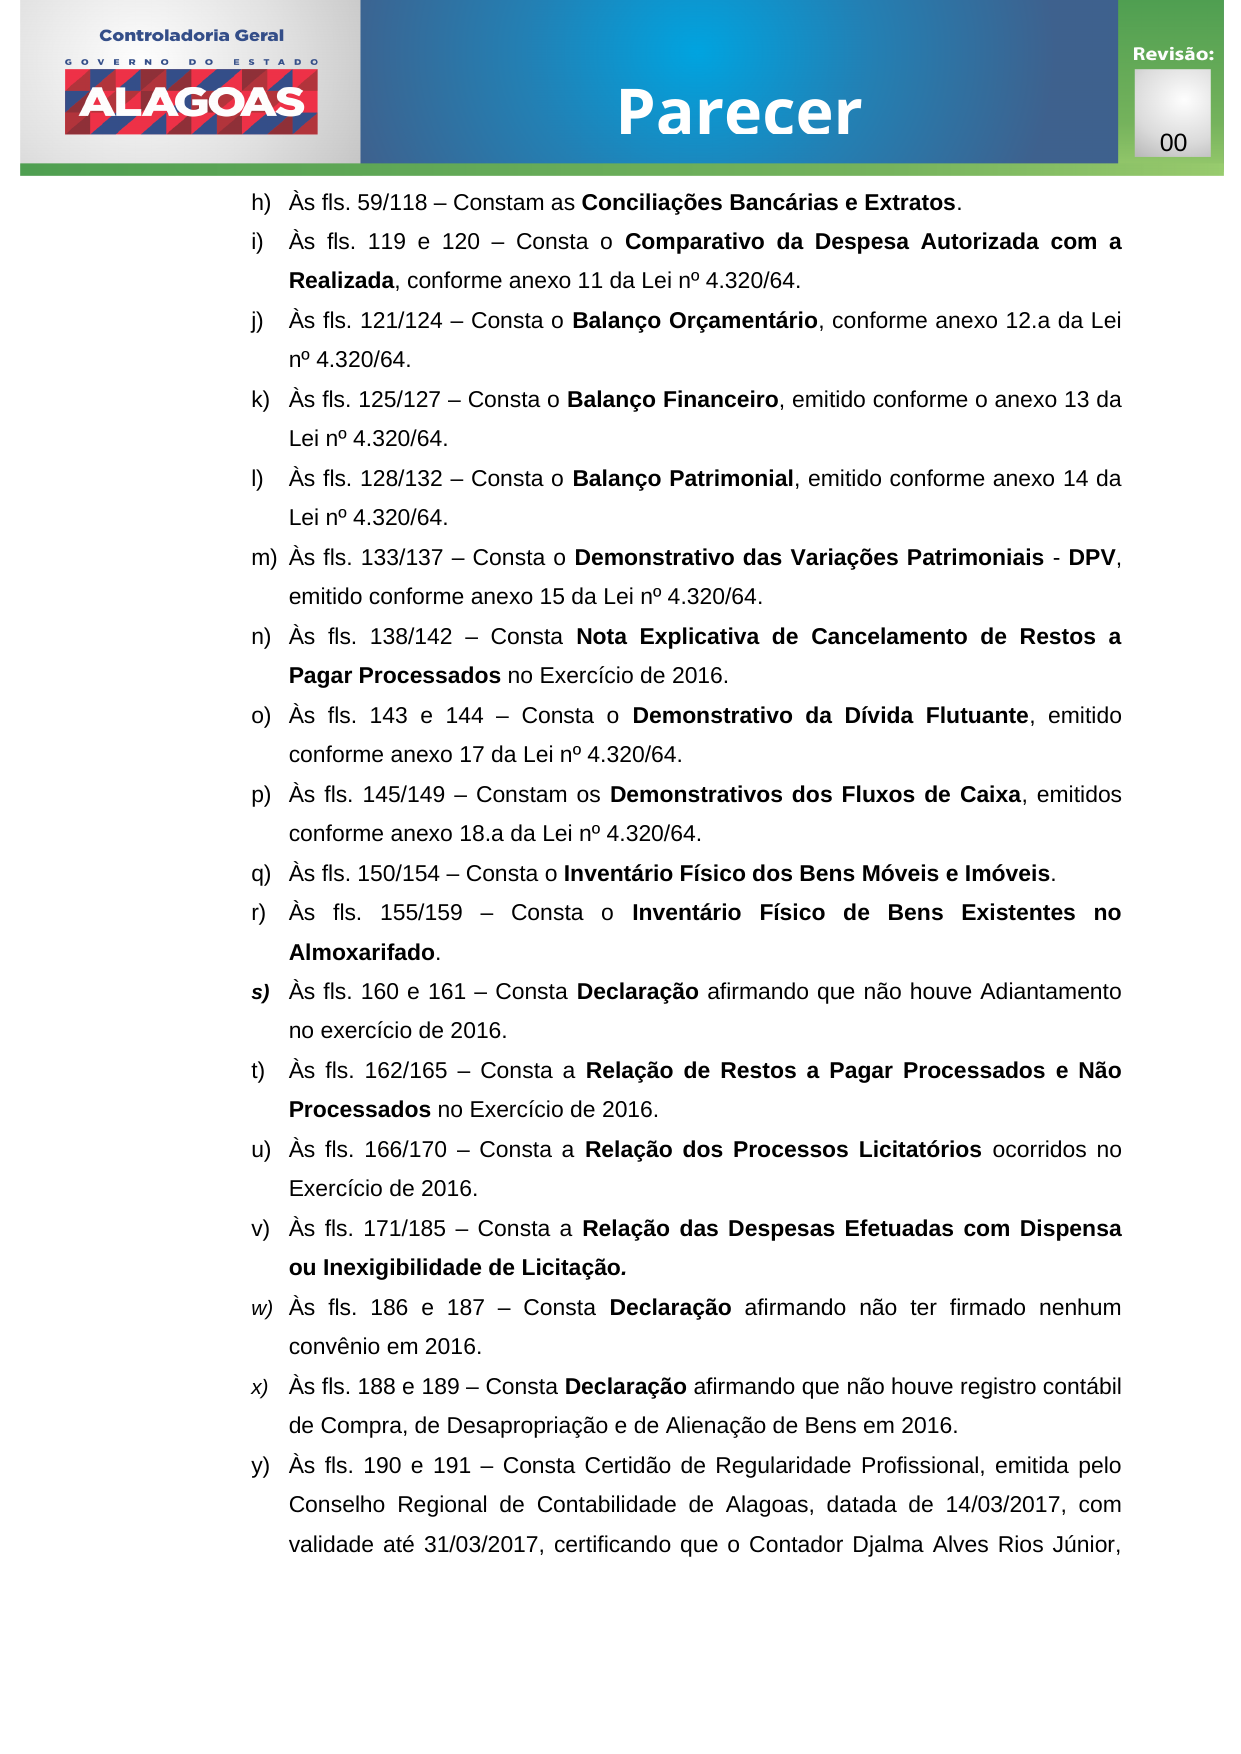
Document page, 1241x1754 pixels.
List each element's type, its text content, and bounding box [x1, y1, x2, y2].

list Às fls. 121/124 – Consta o Balanço Orçamentário, conforme anexo 12.a da Lei nº 4.320/64. [251, 307, 1122, 373]
list Às fls. 143 e 144 – Consta o Demonstrativo da Dívida Flutuante, emitido conforme anexo 17 da Lei nº 4.320/64. [251, 702, 1122, 767]
list Às fls. 160 e 161 – Consta Declaração afirmando que não houve Adiantamento no exercício de 2016. [251, 978, 1122, 1044]
list Às fls. 119 e 120 – Consta o Comparativo da Despesa Autorizada com a Realizada, conforme anexo 11 da Lei nº 4.320/64. [251, 228, 1122, 294]
list Às fls. 166/170 – Consta a Relação dos Processos Licitatórios ocorridos no Exercício de 2016. [251, 1136, 1122, 1202]
list Às fls. 188 e 189 – Consta Declaração afirmando que não houve registro contábil de Compra, de Desapropriação e de Alienação de Bens em 2016. [251, 1373, 1122, 1439]
list Às fls. 150/154 – Consta o Inventário Físico dos Bens Móveis e Imóveis. [251, 859, 1122, 886]
list Às fls. 125/127 – Consta o Balanço Financeiro, emitido conforme o anexo 13 da Lei nº 4.320/64. [251, 386, 1122, 452]
picture [668, 119, 680, 129]
list Às fls. 162/165 – Consta a Relação de Restos a Pagar Processados e Não Processados no Exercício de 2016. [251, 1057, 1122, 1123]
list Às fls. 138/142 – Consta Nota Explicativa de Cancelamento de Restos a Pagar Processados no Exercício de 2016. [251, 623, 1122, 688]
list Às fls. 186 e 187 – Consta Declaração afirmando não ter firmado nenhum convênio em 2016. [251, 1294, 1122, 1360]
picture [631, 97, 643, 111]
list Às fls. 133/137 – Consta o Demonstrativo das Variações Patrimoniais - DPV, emitido conforme anexo 15 da Lei nº 4.320/64. [251, 544, 1122, 609]
list Às fls. 171/185 – Consta a Relação das Despesas Efetuadas com Dispensa ou Inexigibilidade de Licitação. [251, 1215, 1122, 1281]
list Às fls. 128/132 – Consta o Balanço Patrimonial, emitido conforme anexo 14 da Lei nº 4.320/64. [251, 465, 1122, 531]
picture [743, 107, 750, 113]
list Às fls. 145/149 – Constam os Demonstrativos dos Fluxos de Caixa, emitidos conforme anexo 18.a da Lei nº 4.320/64. [251, 781, 1122, 846]
list Às fls. 59/118 – Constam as Conciliações Bancárias e Extratos. [251, 188, 1122, 215]
picture [20, 0, 1224, 176]
list Às fls. 155/159 – Consta o Inventário Físico de Bens Existentes no Almoxarifado. [251, 899, 1122, 965]
